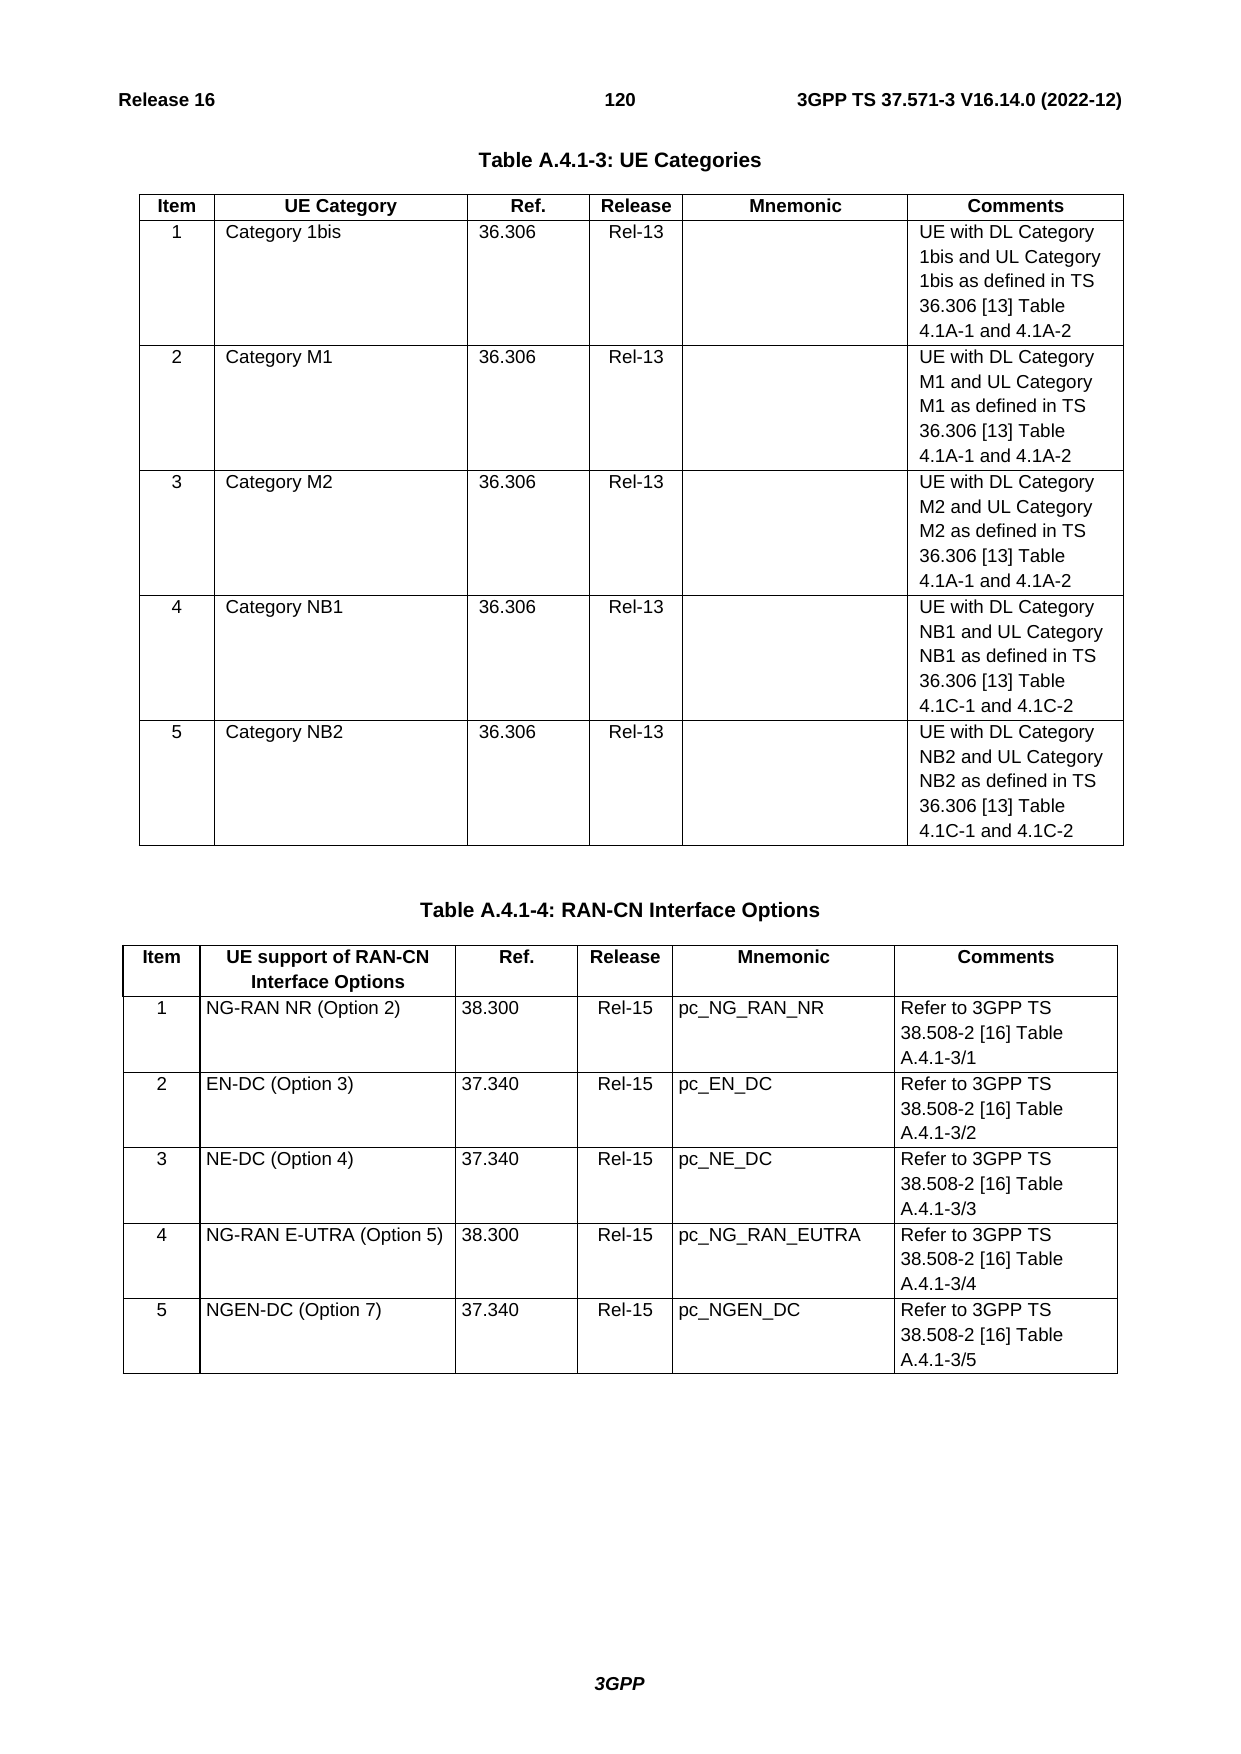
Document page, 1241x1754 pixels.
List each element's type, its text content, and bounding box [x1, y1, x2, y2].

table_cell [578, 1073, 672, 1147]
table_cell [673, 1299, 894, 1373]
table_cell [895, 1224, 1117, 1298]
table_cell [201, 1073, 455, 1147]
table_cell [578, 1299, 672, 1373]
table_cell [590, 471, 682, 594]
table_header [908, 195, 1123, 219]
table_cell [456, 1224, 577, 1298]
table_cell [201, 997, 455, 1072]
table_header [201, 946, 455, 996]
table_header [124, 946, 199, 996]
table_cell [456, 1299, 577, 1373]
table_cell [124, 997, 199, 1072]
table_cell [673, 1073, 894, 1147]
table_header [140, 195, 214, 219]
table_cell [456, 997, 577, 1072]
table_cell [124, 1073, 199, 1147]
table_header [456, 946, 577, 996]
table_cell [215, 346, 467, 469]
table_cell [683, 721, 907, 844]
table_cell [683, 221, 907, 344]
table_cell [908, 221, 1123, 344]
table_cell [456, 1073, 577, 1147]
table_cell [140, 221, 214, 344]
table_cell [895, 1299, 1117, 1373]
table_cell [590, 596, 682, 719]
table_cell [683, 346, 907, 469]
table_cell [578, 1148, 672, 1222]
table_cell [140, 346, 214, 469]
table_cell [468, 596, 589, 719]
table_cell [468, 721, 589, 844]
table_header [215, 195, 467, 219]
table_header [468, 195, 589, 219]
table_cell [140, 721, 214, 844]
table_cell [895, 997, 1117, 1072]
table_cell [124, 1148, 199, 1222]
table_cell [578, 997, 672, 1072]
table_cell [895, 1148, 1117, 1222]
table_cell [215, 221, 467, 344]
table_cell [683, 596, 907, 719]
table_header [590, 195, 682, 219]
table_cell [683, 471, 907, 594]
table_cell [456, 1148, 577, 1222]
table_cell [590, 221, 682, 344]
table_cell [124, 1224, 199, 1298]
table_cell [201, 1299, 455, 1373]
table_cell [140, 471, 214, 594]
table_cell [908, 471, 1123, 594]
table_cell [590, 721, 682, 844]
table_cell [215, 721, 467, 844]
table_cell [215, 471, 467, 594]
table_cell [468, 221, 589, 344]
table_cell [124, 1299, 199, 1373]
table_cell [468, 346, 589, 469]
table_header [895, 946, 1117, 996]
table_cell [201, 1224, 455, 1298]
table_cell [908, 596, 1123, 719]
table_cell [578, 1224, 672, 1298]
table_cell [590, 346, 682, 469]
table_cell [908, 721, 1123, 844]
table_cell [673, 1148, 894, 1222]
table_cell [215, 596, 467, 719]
text Table A.4.1-3: UE Categories [118, 147, 1122, 171]
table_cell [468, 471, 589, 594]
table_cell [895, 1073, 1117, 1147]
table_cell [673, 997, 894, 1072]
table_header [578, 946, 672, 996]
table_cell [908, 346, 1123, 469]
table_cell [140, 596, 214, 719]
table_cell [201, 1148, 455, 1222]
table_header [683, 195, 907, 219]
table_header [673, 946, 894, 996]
text Table A.4.1-4: RAN-CN Interface Options [118, 898, 1122, 922]
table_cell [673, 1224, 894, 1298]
